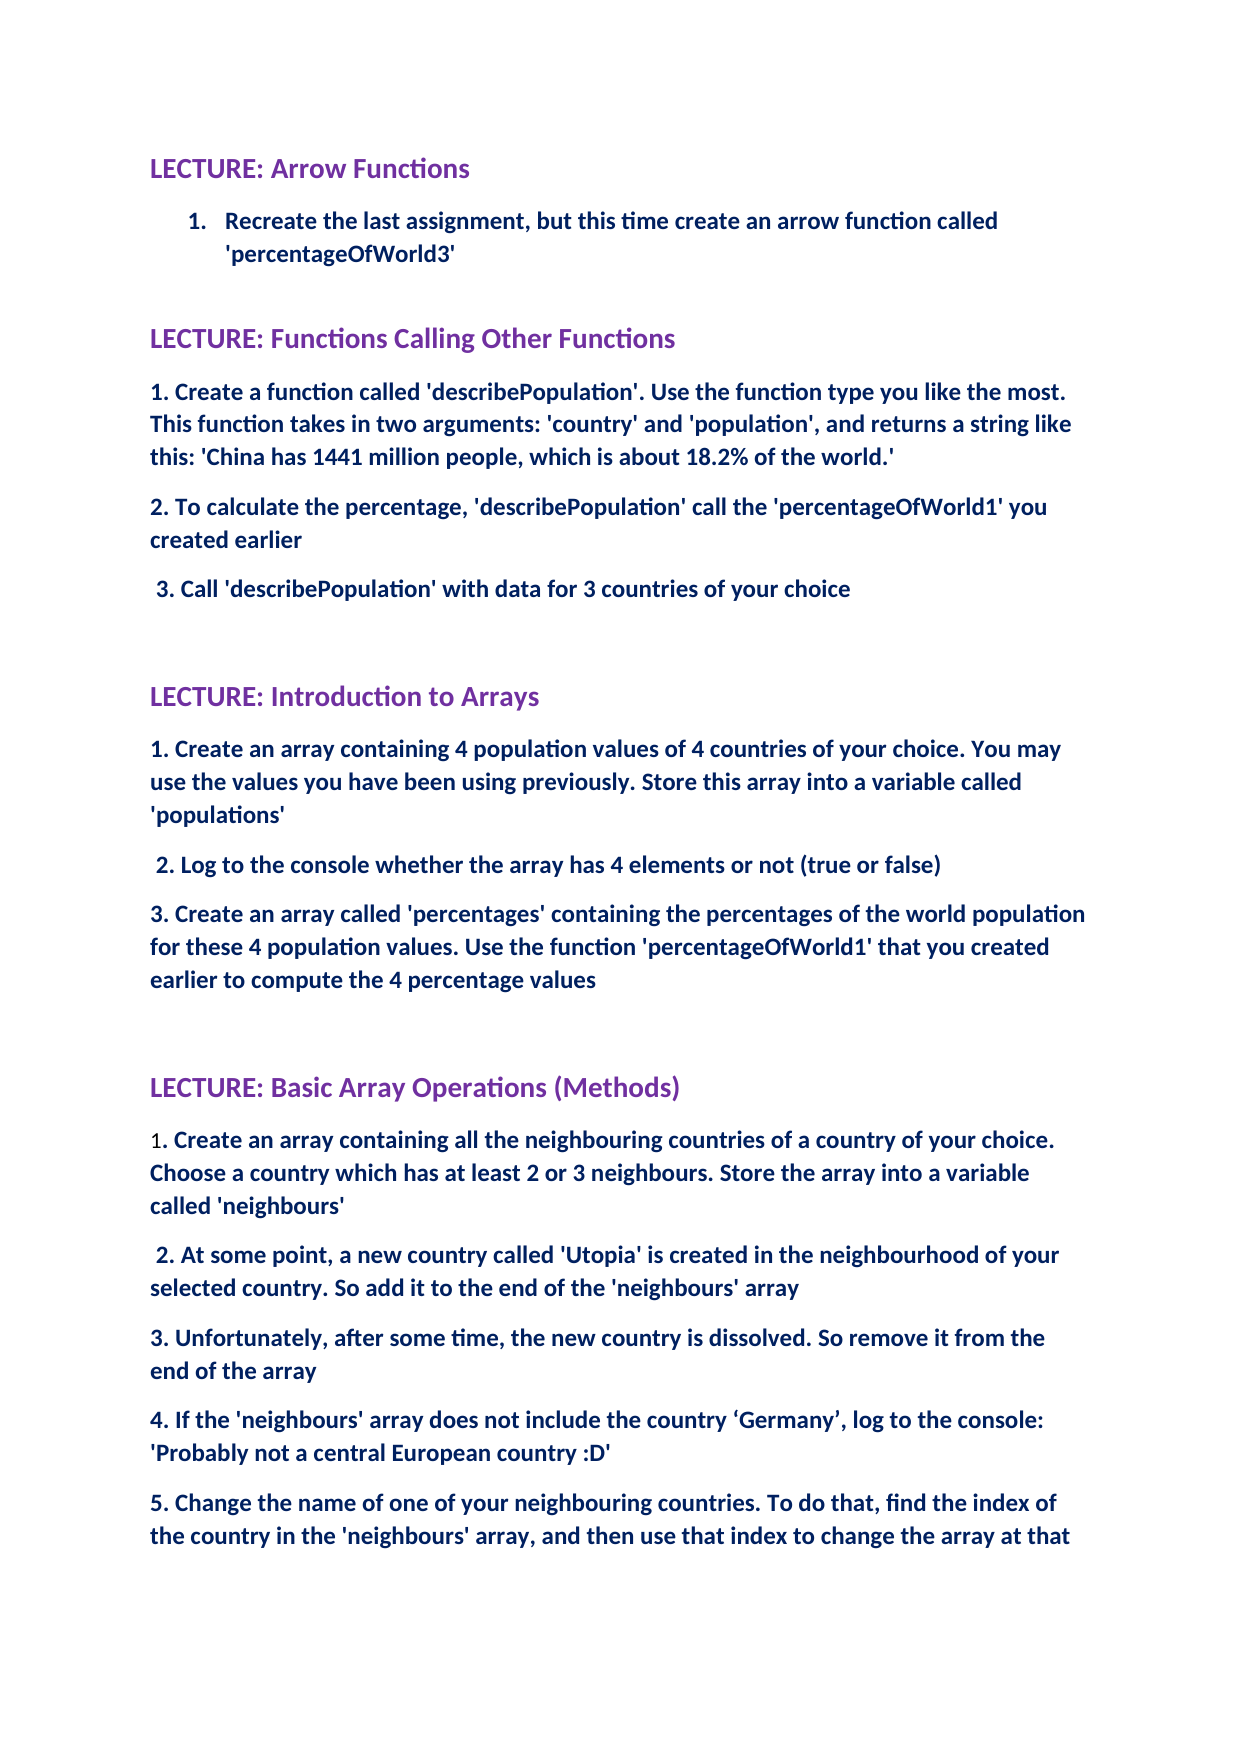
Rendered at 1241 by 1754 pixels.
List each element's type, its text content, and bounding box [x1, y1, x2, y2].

list Recreate the last assignment, but this time create an arrow function called 'percentageOfWorld3' [187, 205, 1090, 268]
text 2. Log to the console whether the array has 4 elements or not (true or false) [150, 849, 1090, 879]
text 2. To calculate the percentage, 'describePopulation' call the 'percentageOfWorld1' you created earlier [150, 491, 1090, 554]
text 2. At some point, a new country called 'Utopia' is created in the neighbourhood of your selected country. So add it to the end of the 'neighbours' array [150, 1239, 1090, 1303]
text LECTURE: Introduction to Arrays [150, 678, 1090, 714]
text 3. Unfortunately, after some time, the new country is dissolved. So remove it from the end of the array [150, 1322, 1090, 1385]
text 1. Create an array containing 4 population values of 4 countries of your choice. You may use the values you have been using previously. Store this array into a variable called 'populations' [150, 733, 1090, 830]
text 4. If the 'neighbours' array does not include the country ‘Germany’, log to the console: 'Probably not a central European country :D' [150, 1404, 1090, 1468]
text LECTURE: Arrow Functions [150, 150, 1090, 186]
text LECTURE: Functions Calling Other Functions [150, 321, 1090, 356]
text 1. Create an array containing all the neighbouring countries of a country of your choice. Choose a country which has at least 2 or 3 neighbours. Store the array into a variable called 'neighbours' [150, 1124, 1090, 1220]
text 3. Create an array called 'percentages' containing the percentages of the world population for these 4 population values. Use the function 'percentageOfWorld1' that you created earlier to compute the 4 percentage values [150, 898, 1090, 995]
text 3. Call 'describePopulation' with data for 3 countries of your choice [150, 573, 1090, 604]
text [150, 1487, 1090, 1550]
text LECTURE: Basic Array Operations (Methods) [150, 1069, 1090, 1104]
